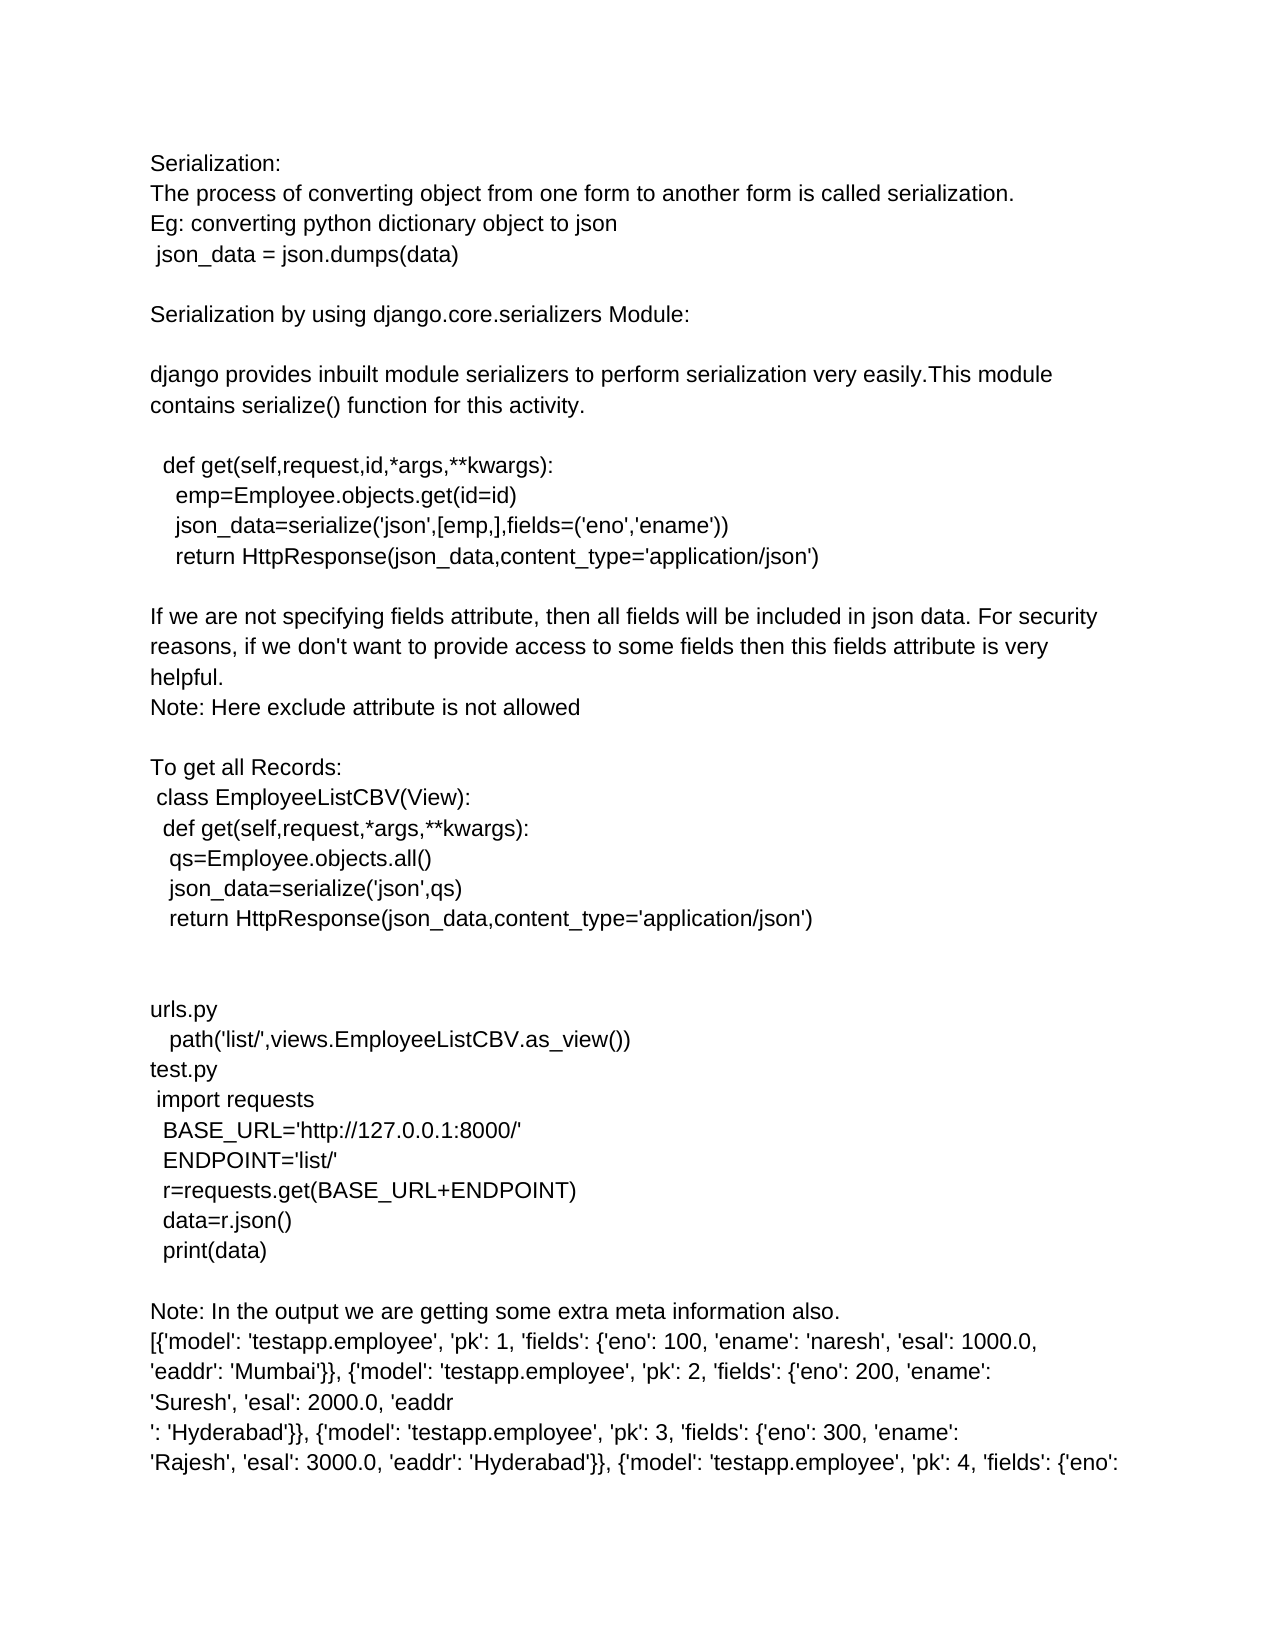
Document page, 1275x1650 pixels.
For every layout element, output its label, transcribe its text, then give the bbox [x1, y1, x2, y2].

text def get(self,request,id,*args,**kwargs): [150, 452, 1125, 478]
text import requests [150, 1086, 1125, 1113]
text Note: Here exclude attribute is not allowed [150, 694, 1125, 720]
text urls.py [150, 996, 1125, 1022]
text The process of converting object from one form to another form is called serialization. [150, 180, 1125, 207]
text print(data) [150, 1237, 1125, 1264]
text json_data=serialize('json',[emp,],fields=('eno','ename')) [150, 512, 1125, 539]
text 'eaddr': 'Mumbai'}}, {'model': 'testapp.employee', 'pk': 2, 'fields': {'eno': 200, 'ename': [150, 1358, 1125, 1385]
text json_data = json.dumps(data) [150, 241, 1125, 267]
text Serialization by using django.core.serializers Module: [150, 301, 1125, 327]
text path('list/',views.EmployeeListCBV.as_view()) [150, 1026, 1125, 1052]
text class EmployeeListCBV(View): [150, 784, 1125, 811]
text BASE_URL='http://127.0.0.1:8000/' [150, 1117, 1125, 1143]
text test.py [150, 1056, 1125, 1083]
text 'Suresh', 'esal': 2000.0, 'eaddr [150, 1388, 1125, 1415]
text ENDPOINT='list/' [150, 1147, 1125, 1173]
text ': 'Hyderabad'}}, {'model': 'testapp.employee', 'pk': 3, 'fields': {'eno': 300, 'ename': [150, 1419, 1125, 1445]
text Note: In the output we are getting some extra meta information also. [150, 1298, 1125, 1324]
text return HttpResponse(json_data,content_type='application/json') [150, 905, 1125, 932]
text Eg: converting python dictionary object to json [150, 210, 1125, 237]
text emp=Employee.objects.get(id=id) [150, 482, 1125, 509]
text To get all Records: [150, 754, 1125, 781]
text [{'model': 'testapp.employee', 'pk': 1, 'fields': {'eno': 100, 'ename': 'naresh', 'esal': 1000.0, [150, 1328, 1125, 1354]
text Serialization: [150, 150, 1125, 176]
text return HttpResponse(json_data,content_type='application/json') [150, 543, 1125, 569]
text data=r.json() [150, 1207, 1125, 1234]
text json_data=serialize('json',qs) [150, 875, 1125, 901]
text qs=Employee.objects.all() [150, 845, 1125, 871]
text r=requests.get(BASE_URL+ENDPOINT) [150, 1177, 1125, 1203]
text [150, 1449, 1125, 1475]
text def get(self,request,*args,**kwargs): [150, 814, 1125, 841]
text django provides inbuilt module serializers to perform serialization very easily.This module contains serialize() function for this activity. [150, 361, 1125, 418]
text If we are not specifying fields attribute, then all fields will be included in json data. For security reasons, if we don't want to provide access to some fields then this fields attribute is very helpful. [150, 603, 1125, 690]
